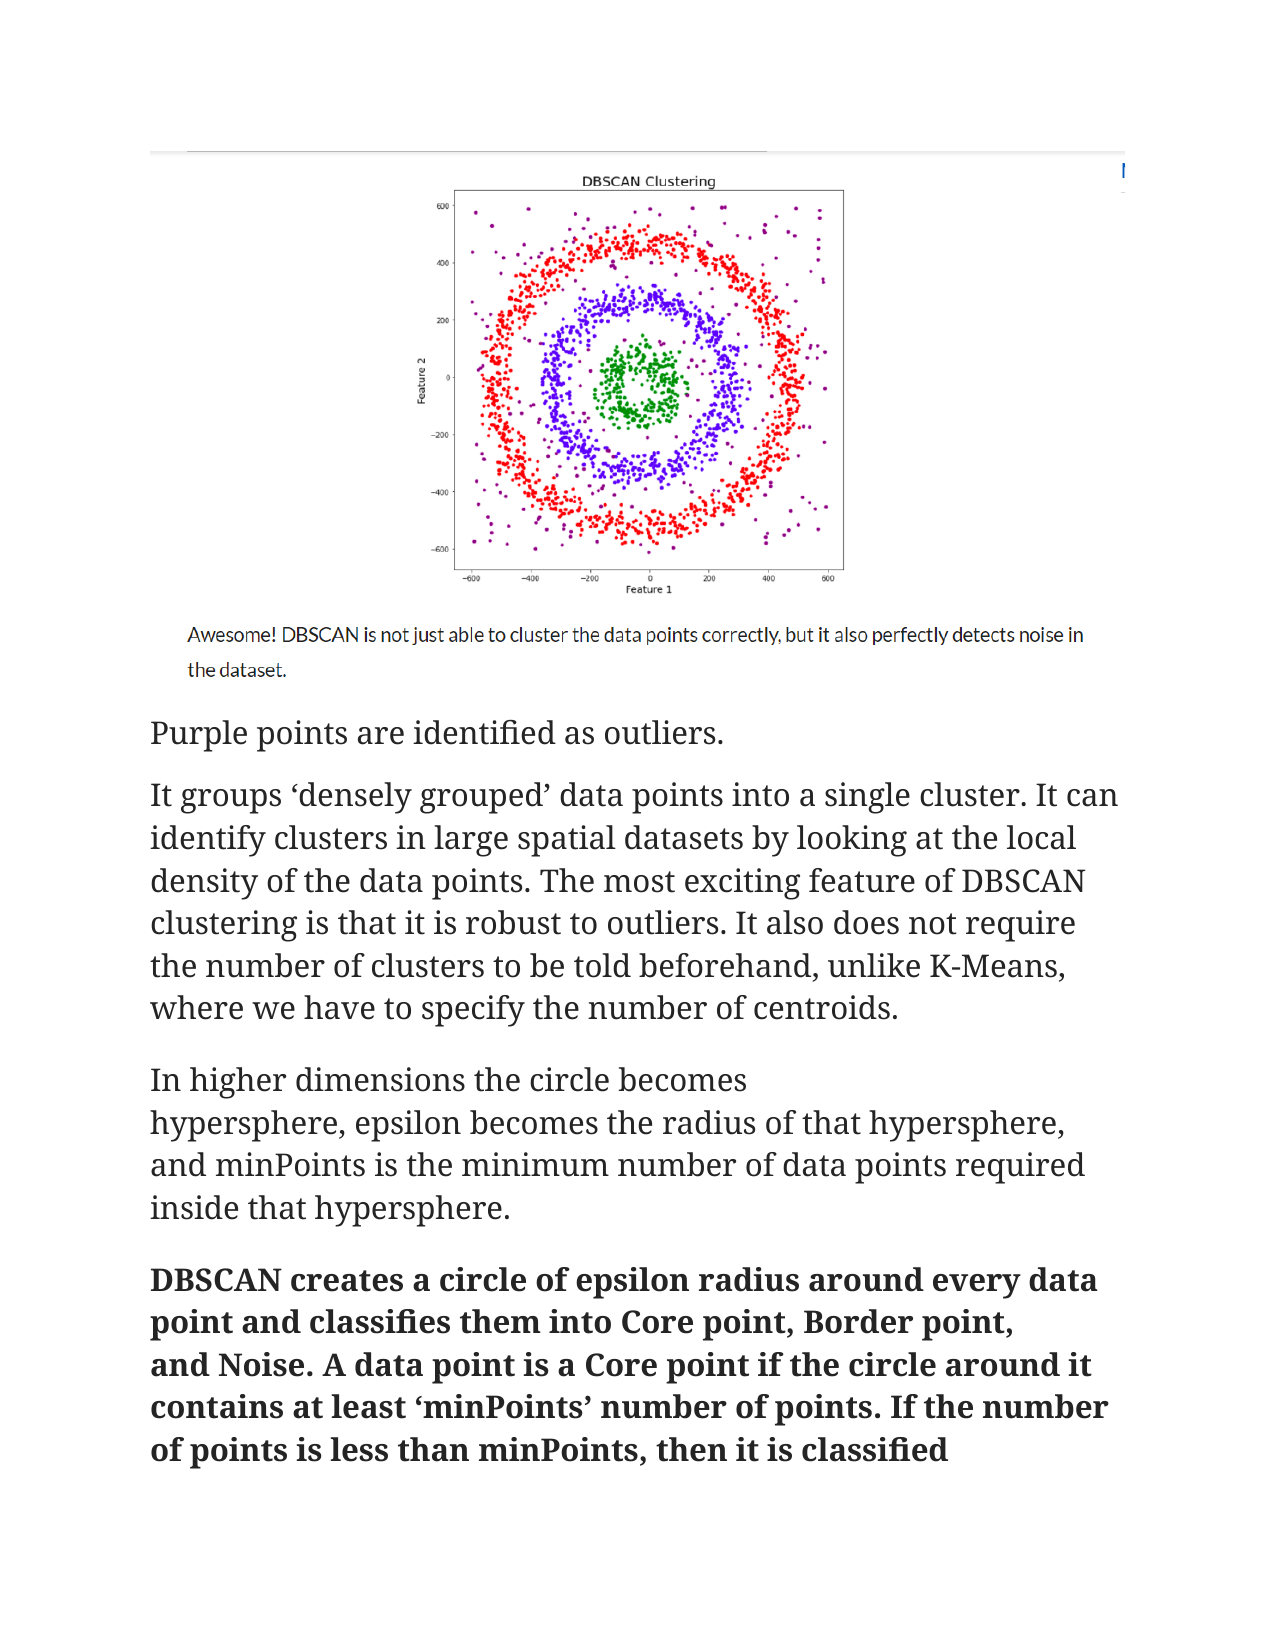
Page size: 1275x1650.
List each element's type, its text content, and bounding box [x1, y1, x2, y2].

subtitle It groups ‘densely grouped’ data points into a single cluster. It can identify clusters in large spatial datasets by looking at the local density of the data points. The most exciting feature of DBSCAN clustering is that it is robust to outliers. It also does not require the number of clusters to be told beforehand, unlike K-Means, where we have to specify the number of centroids. [150, 773, 1125, 1029]
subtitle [150, 1258, 1125, 1471]
picture [150, 150, 1125, 692]
text Purple points are identified as outliers. [150, 711, 1125, 753]
subtitle In higher dimensions the circle becomes hypersphere, epsilon becomes the radius of that hypersphere, and minPoints is the minimum number of data points required inside that hypersphere. [150, 1058, 1125, 1228]
